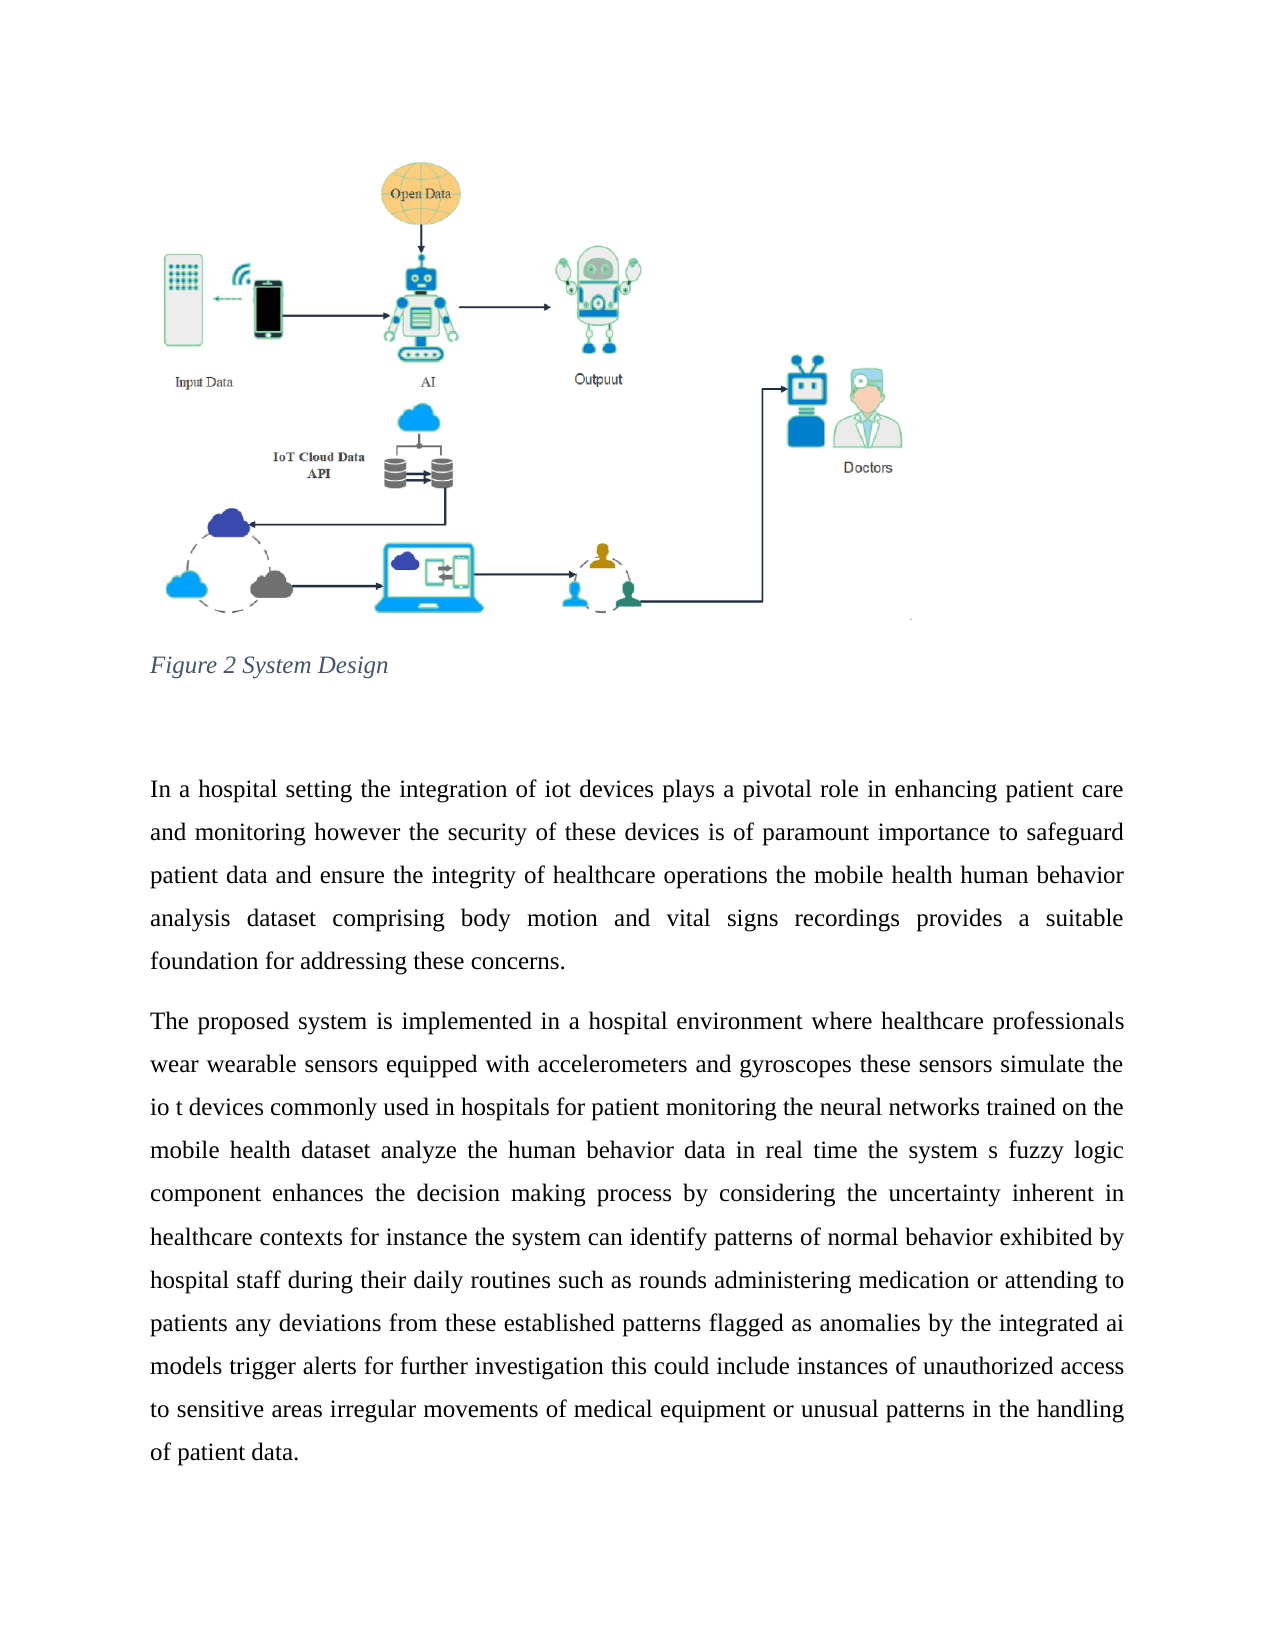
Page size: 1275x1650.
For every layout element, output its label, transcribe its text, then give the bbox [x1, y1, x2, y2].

text The proposed system is implemented in a hospital environment where healthcare professionals wear wearable sensors equipped with accelerometers and gyroscopes these sensors simulate the io t devices commonly used in hospitals for patient monitoring the neural networks trained on the mobile health dataset analyze the human behavior data in real time the system s fuzzy logic component enhances the decision making process by considering the uncertainty inherent in healthcare contexts for instance the system can identify patterns of normal behavior exhibited by hospital staff during their daily routines such as rounds administering medication or attending to patients any deviations from these established patterns flagged as anomalies by the integrated ai models trigger alerts for further investigation this could include instances of unauthorized access to sensitive areas irregular movements of medical equipment or unusual patterns in the handling of patient data. [150, 1006, 1125, 1466]
picture [150, 150, 912, 620]
text In a hospital setting the integration of iot devices plays a pivotal role in enhancing patient care and monitoring however the security of these devices is of paramount importance to safeguard patient data and ensure the integrity of healthcare operations the mobile health human behavior analysis dataset comprising body motion and vital signs recordings provides a suitable foundation for addressing these concerns. [150, 774, 1125, 975]
text Figure 2 System Design [150, 650, 1125, 679]
